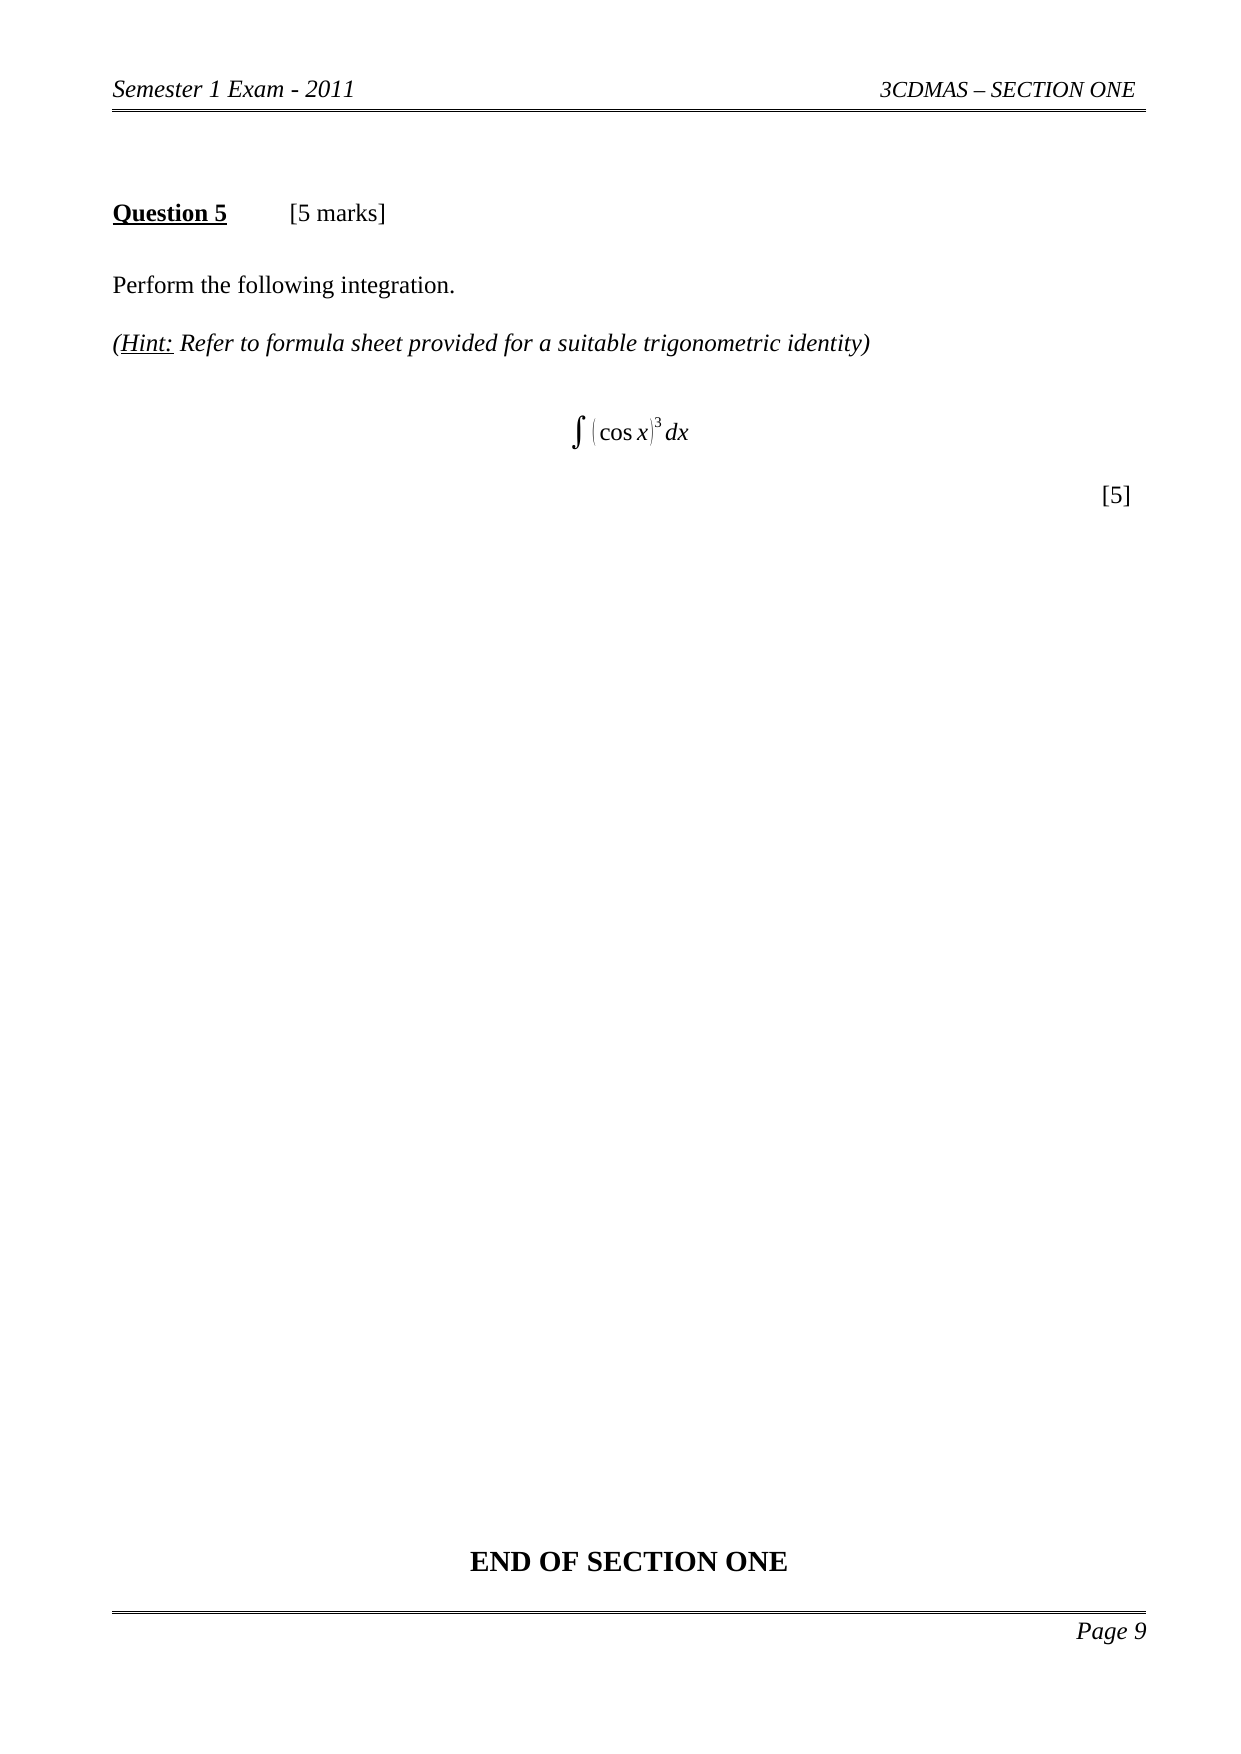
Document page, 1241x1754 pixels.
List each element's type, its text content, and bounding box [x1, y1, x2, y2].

text (Hint: Refer to formula sheet provided for a suitable trigonometric identity) [112, 328, 1146, 356]
list Question 5 [5 marks] [112, 198, 1146, 227]
text Perform the following integration. [112, 270, 1146, 299]
text end of Section one [112, 1544, 1146, 1577]
text [5] [112, 480, 1146, 509]
